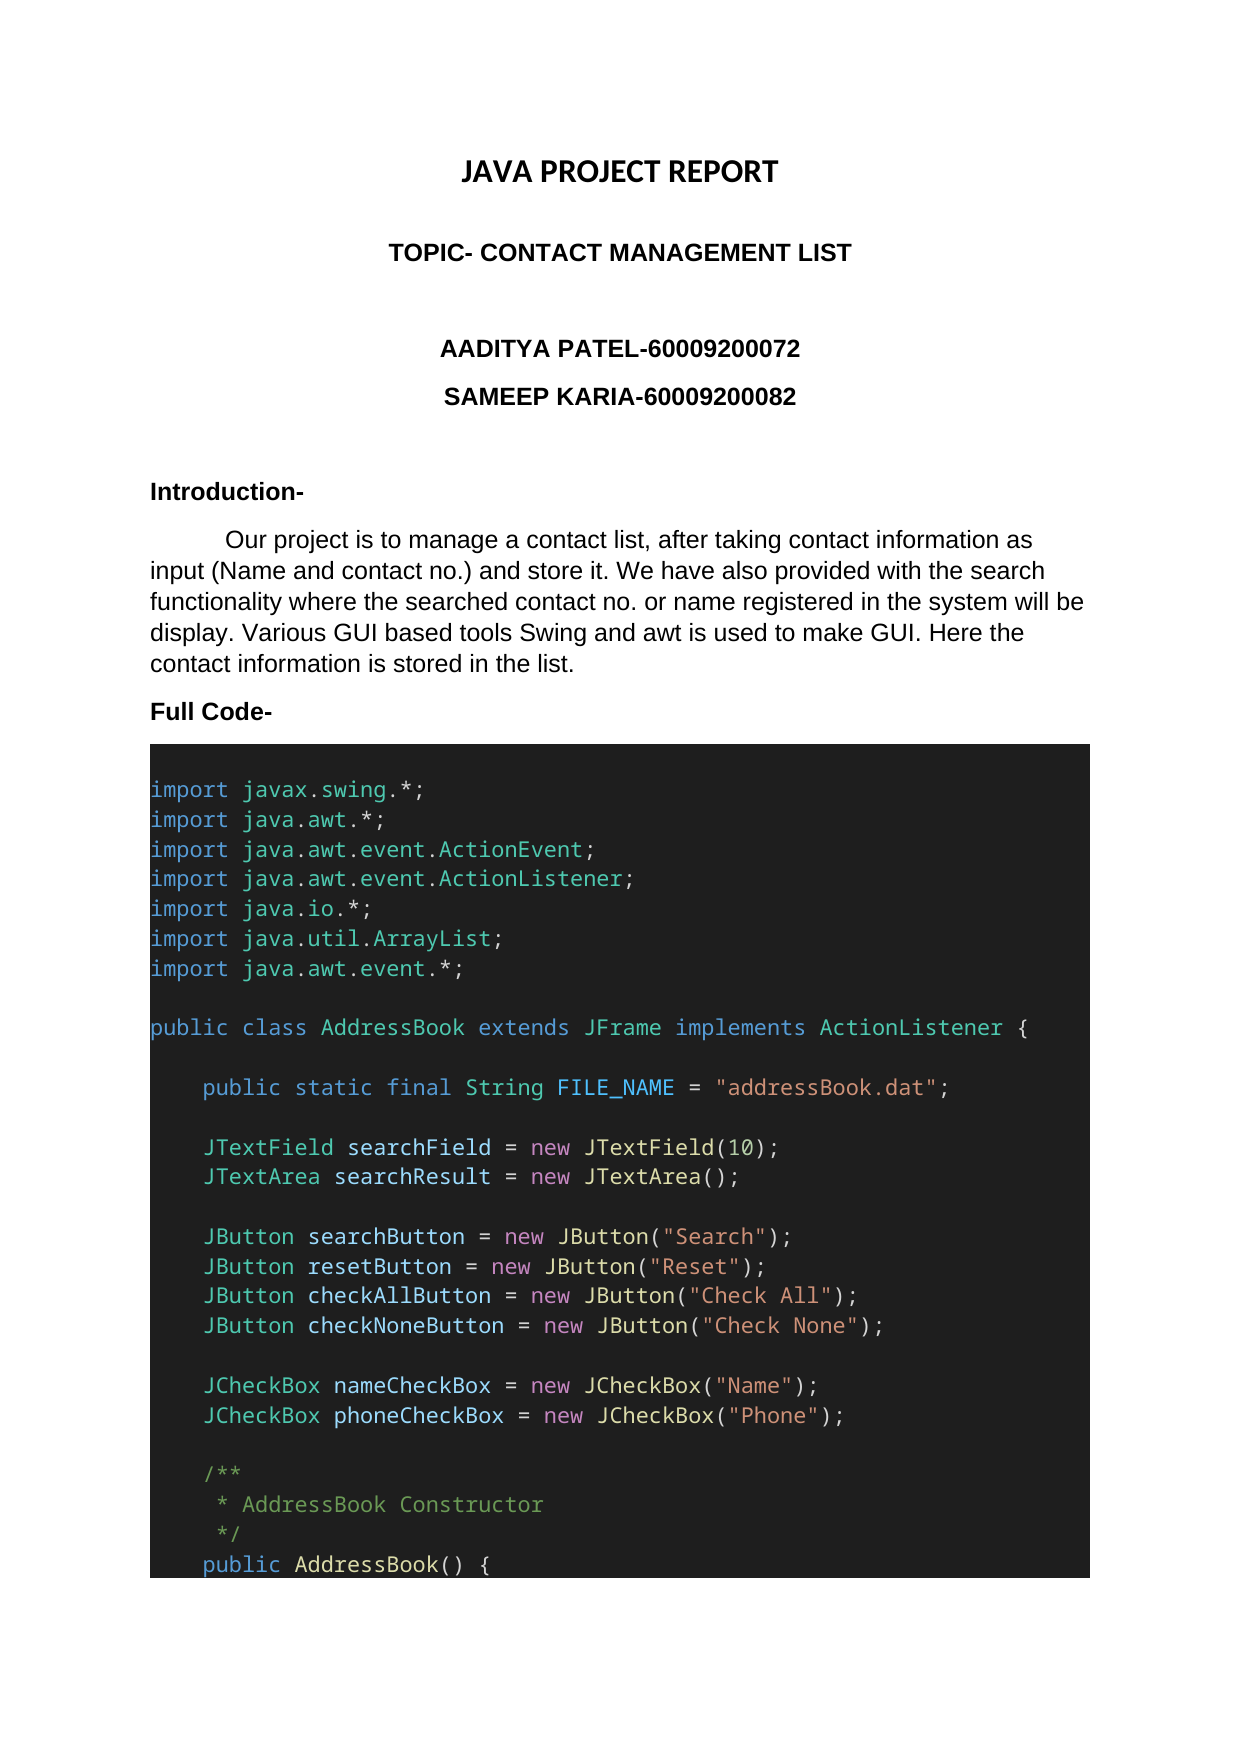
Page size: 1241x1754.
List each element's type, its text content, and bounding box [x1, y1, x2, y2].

text import javax.swing.*; [150, 774, 1090, 804]
text JButton checkNoneButton = new JButton("Check None"); [150, 1310, 1090, 1340]
text JTextArea searchResult = new JTextArea(); [150, 1161, 1090, 1191]
text TOPIC- CONTACT MANAGEMENT LIST [150, 238, 1090, 267]
text Our project is to manage a contact list, after taking contact information as input (Name and contact no.) and store it. We have also provided with the search functionality where the searched contact no. or name registered in the system will be display. Various GUI based tools Swing and awt is used to make GUI. Here the contact information is stored in the list. [150, 525, 1090, 678]
text /** [150, 1459, 1090, 1489]
text public static final String FILE_NAME = "addressBook.dat"; [150, 1072, 1090, 1102]
text import java.io.*; [150, 893, 1090, 923]
text Full Code- [150, 697, 1090, 725]
text public class AddressBook extends JFrame implements ActionListener { [150, 1012, 1090, 1042]
text import java.awt.event.ActionEvent; [150, 834, 1090, 863]
text JAVA PROJECT REPORT [150, 150, 1090, 191]
text JCheckBox nameCheckBox = new JCheckBox("Name"); [150, 1370, 1090, 1400]
text Introduction- [150, 477, 1090, 506]
text JTextField searchField = new JTextField(10); [150, 1132, 1090, 1161]
text * AddressBook Constructor [150, 1489, 1090, 1519]
text JButton searchButton = new JButton("Search"); [150, 1221, 1090, 1251]
text JButton resetButton = new JButton("Reset"); [150, 1251, 1090, 1281]
text SAMEEP KARIA-60009200082 [150, 382, 1090, 410]
text import java.awt.event.*; [150, 953, 1090, 983]
text import java.awt.*; [150, 804, 1090, 834]
text JButton checkAllButton = new JButton("Check All"); [150, 1281, 1090, 1310]
text JCheckBox phoneCheckBox = new JCheckBox("Phone"); [150, 1400, 1090, 1429]
text public AddressBook() { [150, 1549, 1090, 1578]
text AADITYA PATEL-60009200072 [150, 334, 1090, 363]
text */ [150, 1519, 1090, 1549]
text import java.awt.event.ActionListener; [150, 863, 1090, 893]
text import java.util.ArrayList; [150, 923, 1090, 953]
